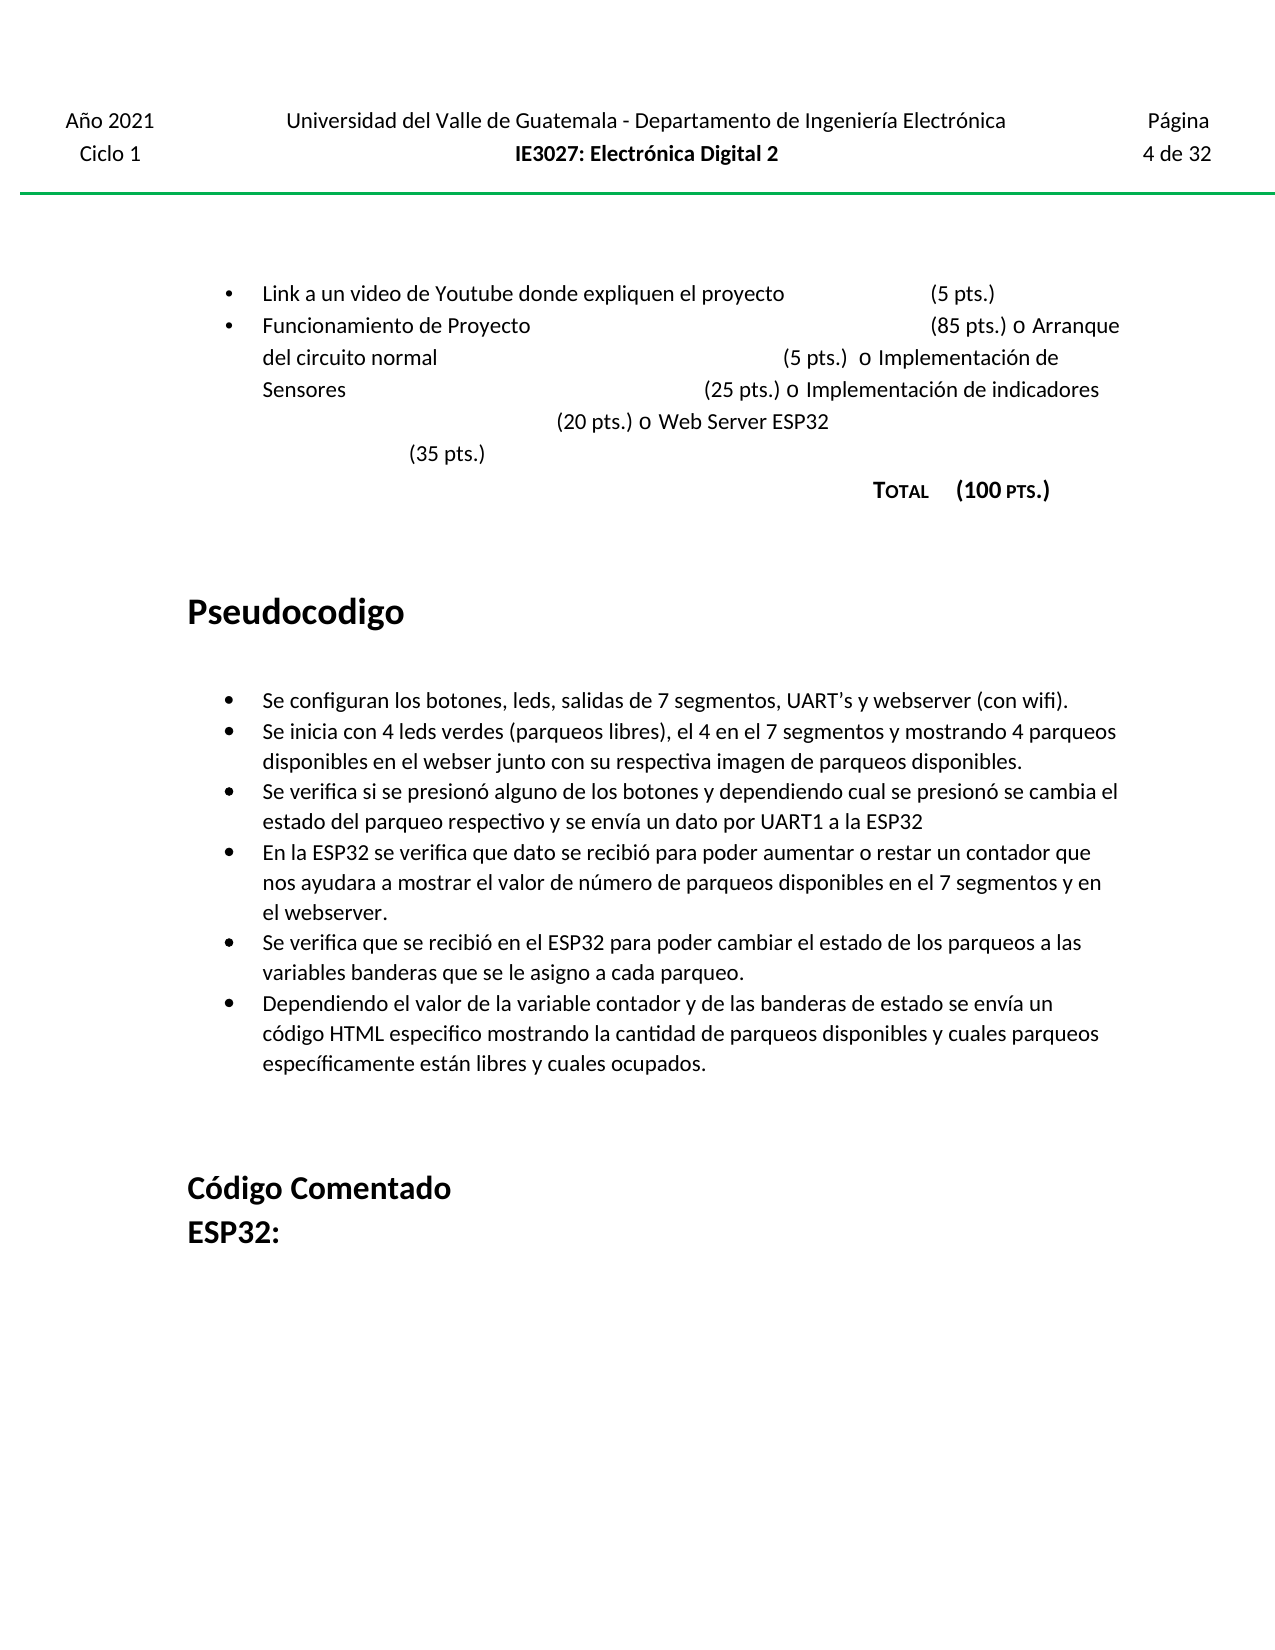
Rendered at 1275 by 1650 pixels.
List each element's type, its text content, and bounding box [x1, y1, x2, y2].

list Se verifica que se recibió en el ESP32 para poder cambiar el estado de los parqueos a las variables banderas que se le asigno a cada parqueo. [225, 928, 1120, 987]
list Dependiendo el valor de la variable contador y de las banderas de estado se envía un código HTML especifico mostrando la cantidad de parqueos disponibles y cuales parqueos específicamente están libres y cuales ocupados. [225, 989, 1120, 1077]
text TOTAL (100 PTS.) [187, 474, 1050, 505]
list Se inicia con 4 leds verdes (parqueos libres), el 4 en el 7 segmentos y mostrando 4 parqueos disponibles en el webser junto con su respectiva imagen de parqueos disponibles. [225, 717, 1120, 775]
list Se configuran los botones, leds, salidas de 7 segmentos, UART’s y webserver (con wifi). [225, 687, 1120, 715]
text Pseudocodigo [187, 588, 1120, 633]
list En la ESP32 se verifica que dato se recibió para poder aumentar o restar un contador que nos ayudara a mostrar el valor de número de parqueos disponibles en el 7 segmentos y en el webserver. [225, 838, 1120, 926]
list Link a un video de Youtube donde expliquen el proyecto (5 pts.) [225, 279, 1120, 308]
text ESP32: [187, 1211, 1120, 1252]
list Se verifica si se presionó alguno de los botones y dependiendo cual se presionó se cambia el estado del parqueo respectivo y se envía un dato por UART1 a la ESP32 [225, 777, 1120, 836]
list Funcionamiento de Proyecto (85 pts.) o Arranque del circuito normal (5 pts.) o Implementación de Sensores (25 pts.) o Implementación de indicadores (20 pts.) o Web Server ESP32 (35 pts.) [225, 311, 1120, 467]
text Código Comentado [187, 1167, 1120, 1208]
